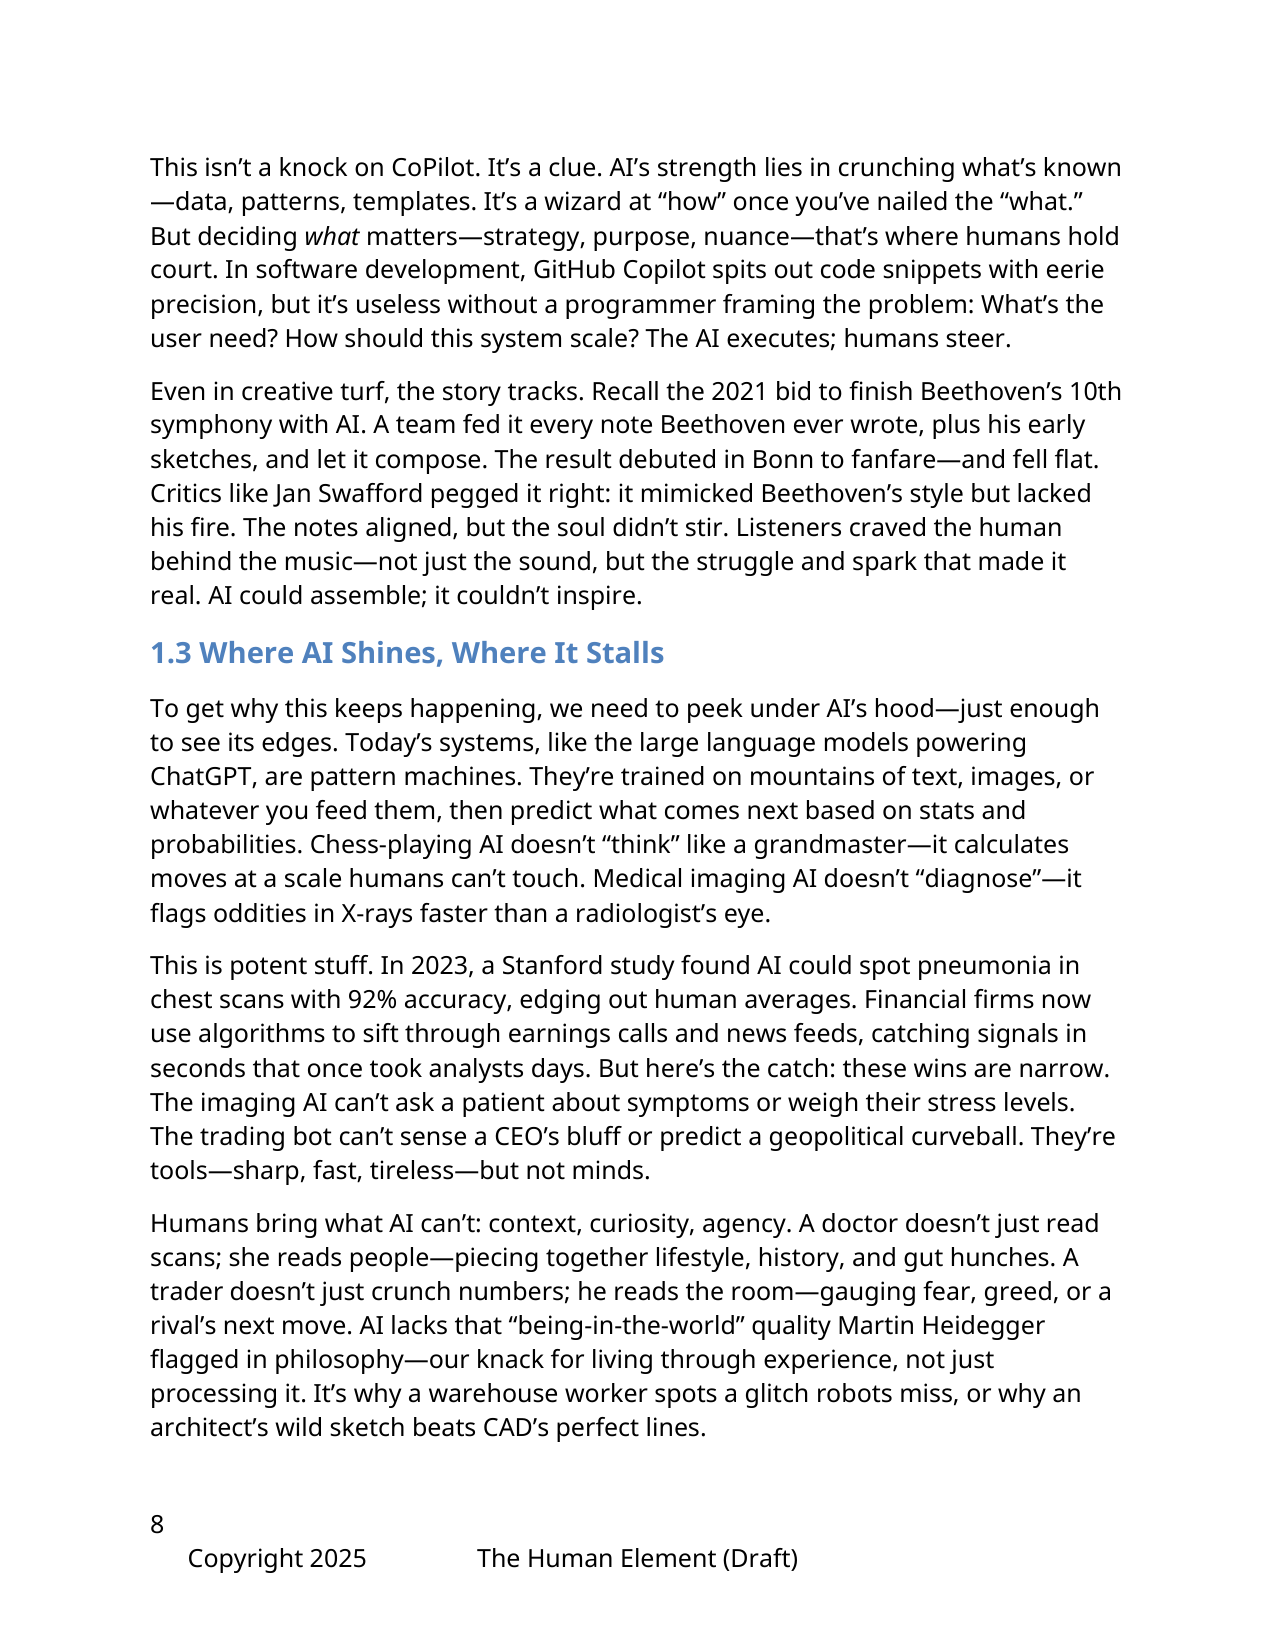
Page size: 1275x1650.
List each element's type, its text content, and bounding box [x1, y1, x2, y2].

text This is potent stuff. In 2023, a Stanford study found AI could spot pneumonia in chest scans with 92% accuracy, edging out human averages. Financial firms now use algorithms to sift through earnings calls and news feeds, catching signals in seconds that once took analysts days. But here’s the catch: these wins are narrow. The imaging AI can’t ask a patient about symptoms or weigh their stress levels. The trading bot can’t sense a CEO’s bluff or predict a geopolitical curveball. They’re tools—sharp, fast, tireless—but not minds. [150, 948, 1125, 1186]
text Even in creative turf, the story tracks. Recall the 2021 bid to finish Beethoven’s 10th symphony with AI. A team fed it every note Beethoven ever wrote, plus his early sketches, and let it compose. The result debuted in Bonn to fanfare—and fell flat. Critics like Jan Swafford pegged it right: it mimicked Beethoven’s style but lacked his fire. The notes aligned, but the soul didn’t stir. Listeners craved the human behind the music—not just the sound, but the struggle and spark that made it real. AI could assemble; it couldn’t inspire. [150, 373, 1125, 612]
text Humans bring what AI can’t: context, curiosity, agency. A doctor doesn’t just read scans; she reads people—piecing together lifestyle, history, and gut hunches. A trader doesn’t just crunch numbers; he reads the room—gauging fear, greed, or a rival’s next move. AI lacks that “being-in-the-world” quality Martin Heidegger flagged in philosophy—our knack for living through experience, not just processing it. It’s why a warehouse worker spots a glitch robots miss, or why an architect’s wild sketch beats CAD’s perfect lines. [150, 1205, 1125, 1444]
text To get why this keeps happening, we need to peek under AI’s hood—just enough to see its edges. Today’s systems, like the large language models powering ChatGPT, are pattern machines. They’re trained on mountains of text, images, or whatever you feed them, then predict what comes next based on stats and probabilities. Chess-playing AI doesn’t “think” like a grandmaster—it calculates moves at a scale humans can’t touch. Medical imaging AI doesn’t “diagnose”—it flags oddities in X-rays faster than a radiologist’s eye. [150, 691, 1125, 929]
text This isn’t a knock on CoPilot. It’s a clue. AI’s strength lies in crunching what’s known—data, patterns, templates. It’s a wizard at “how” once you’ve nailed the “what.” But deciding what matters—strategy, purpose, nuance—that’s where humans hold court. In software development, GitHub Copilot spits out code snippets with eerie precision, but it’s useless without a programmer framing the problem: What’s the user need? How should this system scale? The AI executes; humans steer. [150, 150, 1125, 354]
subtitle 1.3 Where AI Shines, Where It Stalls [150, 632, 1125, 672]
